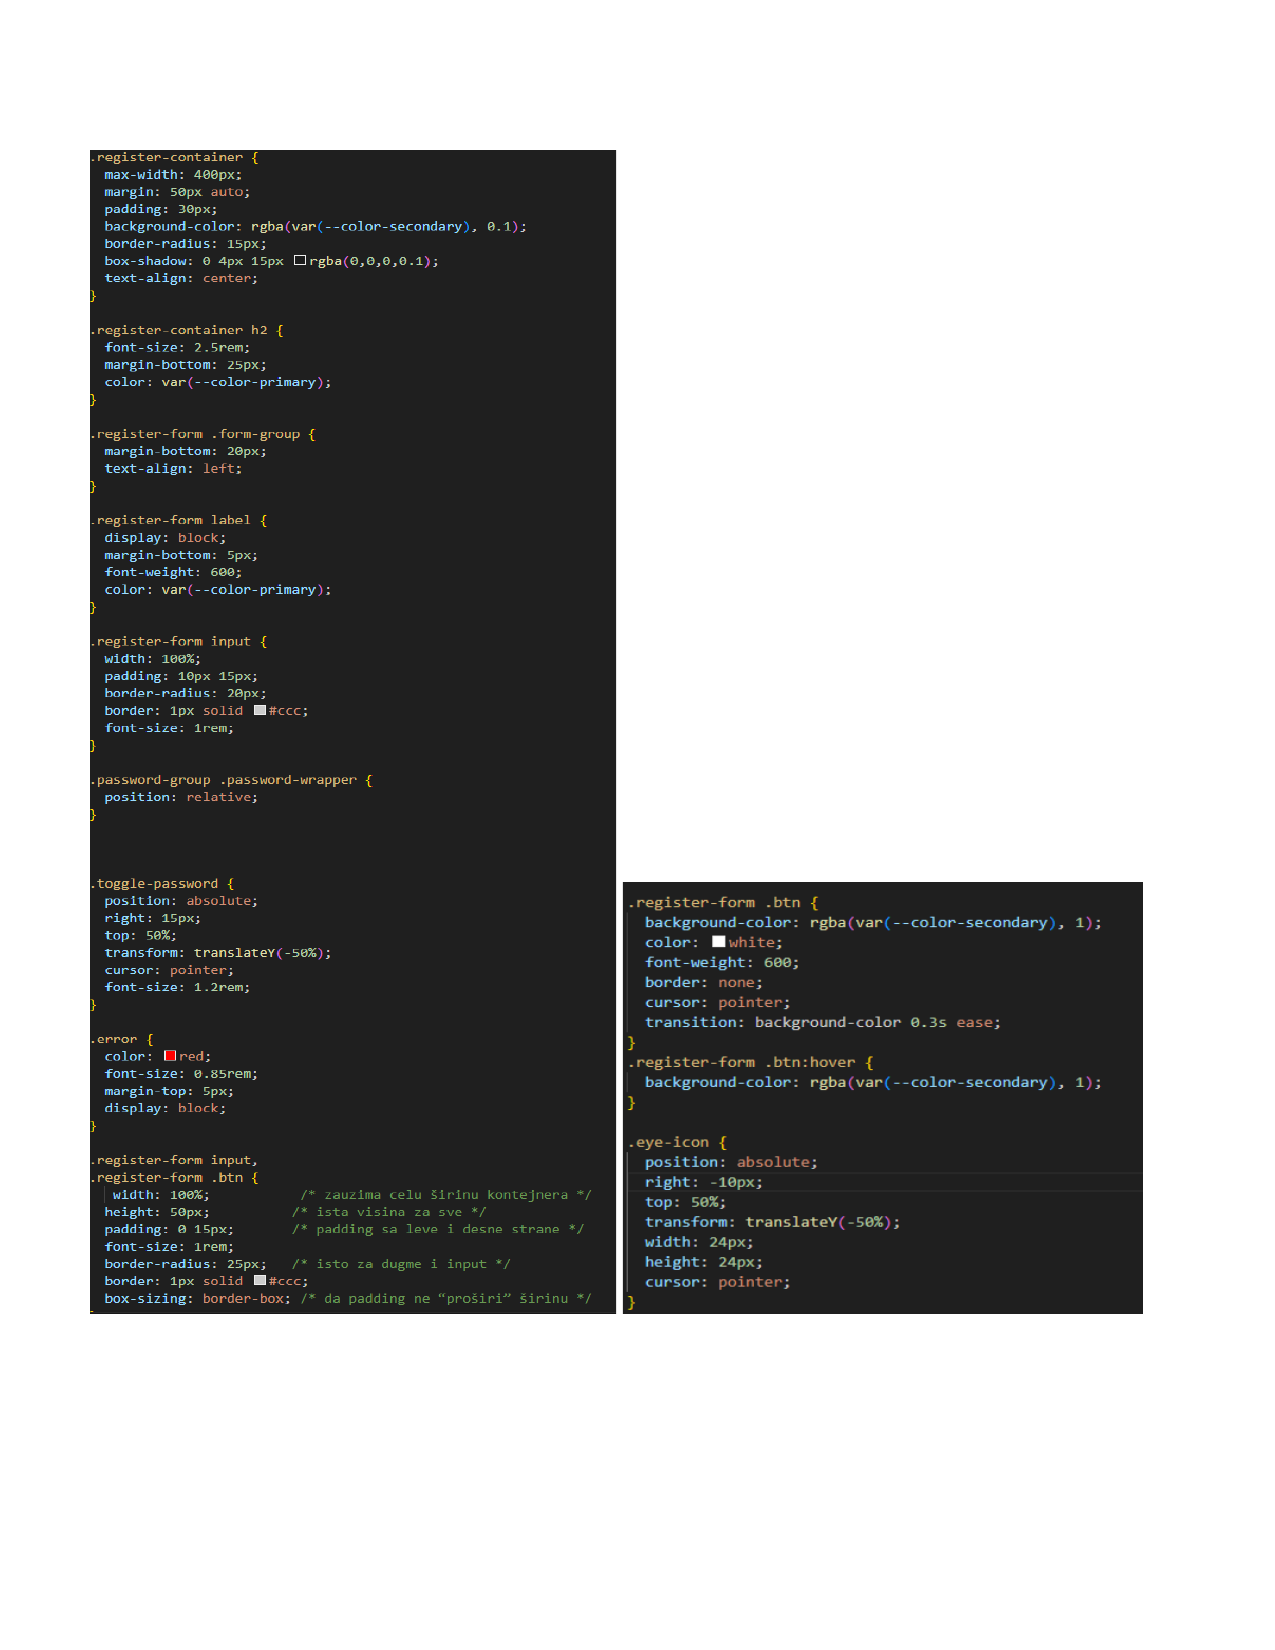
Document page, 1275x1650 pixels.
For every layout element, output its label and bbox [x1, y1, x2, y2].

picture [622, 882, 1143, 1314]
picture [90, 150, 617, 1314]
